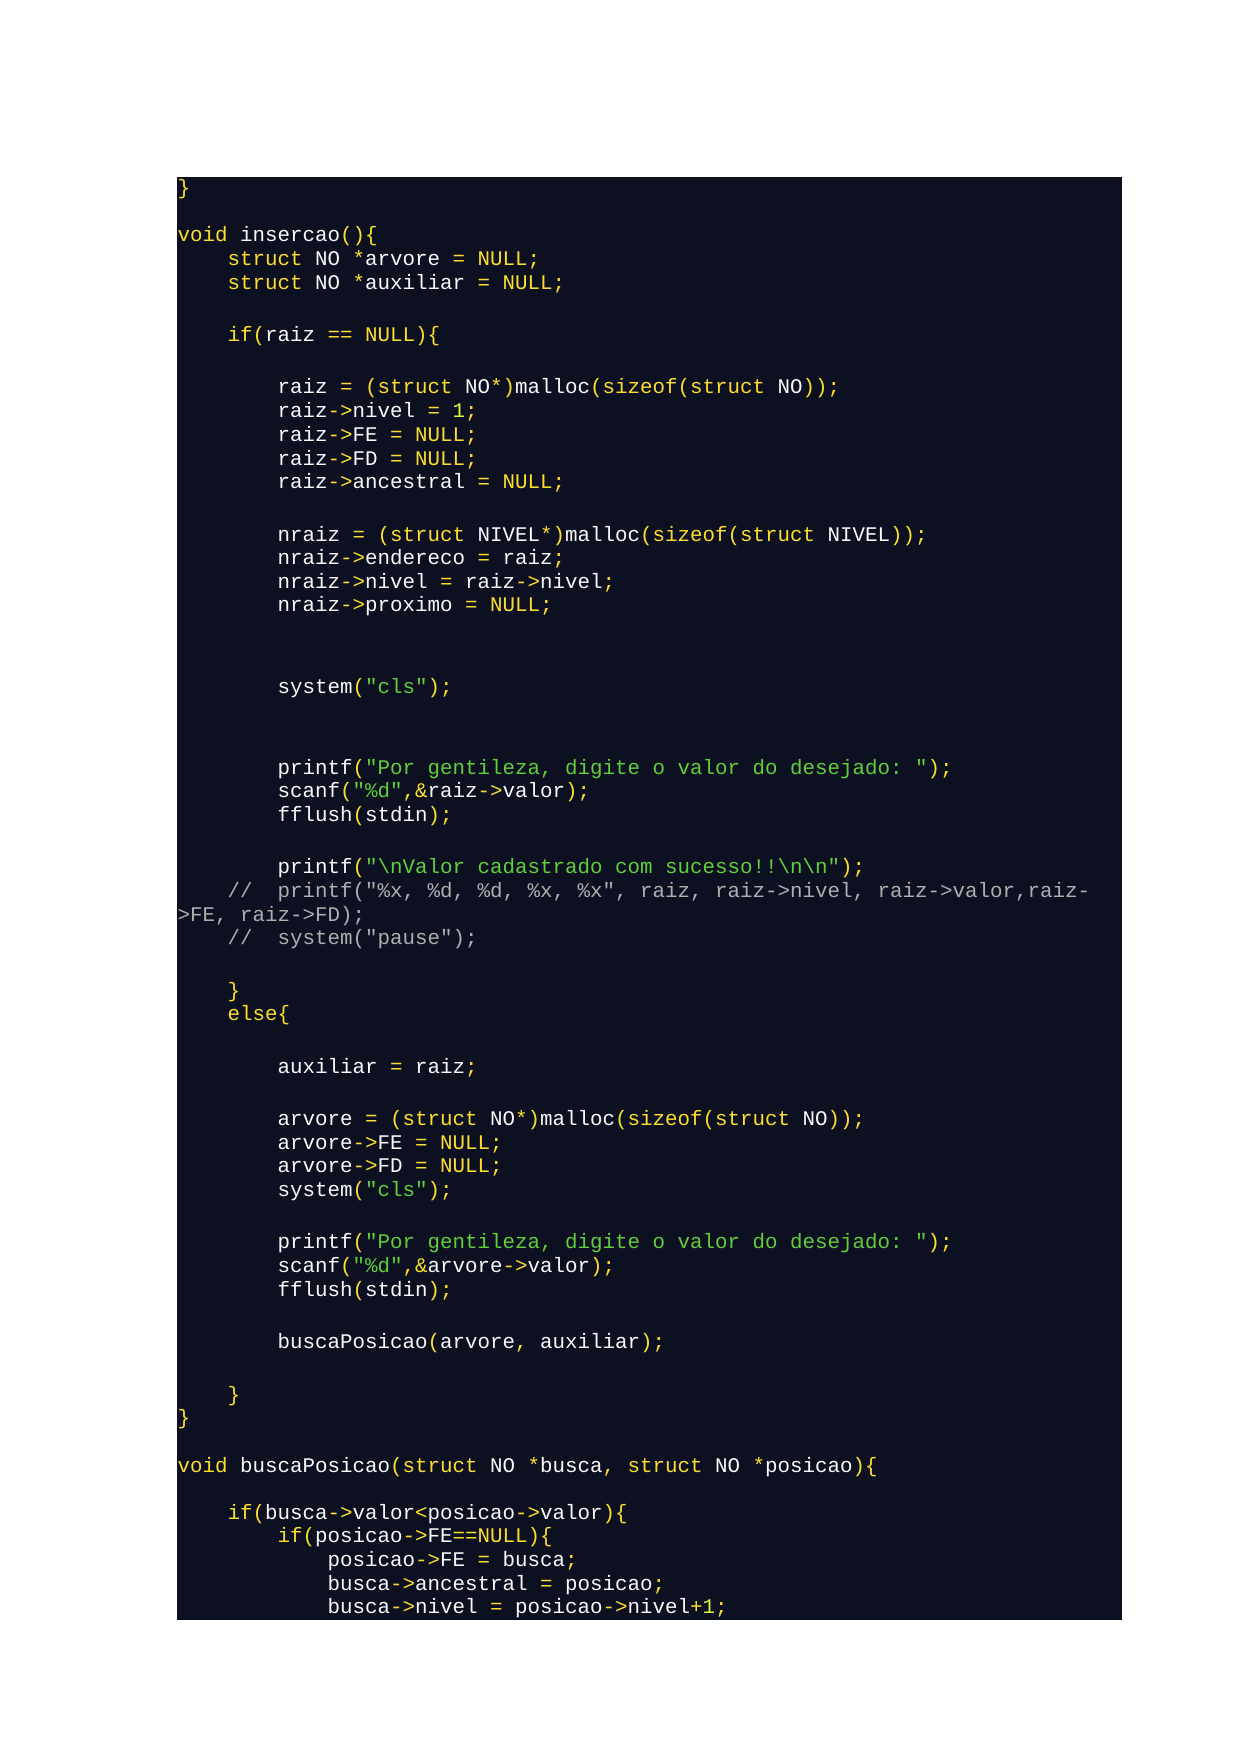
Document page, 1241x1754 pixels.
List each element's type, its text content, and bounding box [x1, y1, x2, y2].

text buscaPosicao(arvore, auxiliar); [177, 1331, 1122, 1355]
text // printf("%x, %d, %d, %x, %x", raiz, raiz->nivel, raiz->valor,raiz->FE, raiz->FD); [177, 880, 1122, 927]
text printf("Por gentileza, digite o valor do desejado: "); [177, 1232, 1122, 1255]
text nraiz->proximo = NULL; [177, 594, 1122, 618]
text // system("pause"); [177, 927, 1122, 951]
text nraiz->nivel = raiz->nivel; [177, 571, 1122, 594]
text raiz->FD = NULL; [177, 447, 1122, 471]
text nraiz->endereco = raiz; [177, 547, 1122, 571]
text struct NO *auxiliar = NULL; [177, 272, 1122, 295]
text scanf("%d",&raiz->valor); [177, 780, 1122, 804]
text raiz->nivel = 1; [177, 400, 1122, 424]
text system("cls"); [177, 1179, 1122, 1203]
text raiz = (struct NO*)malloc(sizeof(struct NO)); [177, 377, 1122, 400]
text arvore->FD = NULL; [177, 1156, 1122, 1179]
text fflush(stdin); [177, 804, 1122, 828]
text } [177, 1407, 1122, 1431]
text system("cls"); [177, 676, 1122, 699]
text busca->nivel = posicao->nivel+1; [177, 1596, 1122, 1620]
text posicao->FE = busca; [177, 1549, 1122, 1573]
text } [177, 980, 1122, 1003]
text raiz->ancestral = NULL; [177, 471, 1122, 495]
text void buscaPosicao(struct NO *busca, struct NO *posicao){ [177, 1454, 1122, 1478]
text arvore->FE = NULL; [177, 1132, 1122, 1156]
text raiz->FE = NULL; [177, 424, 1122, 447]
text if(posicao->FE==NULL){ [177, 1526, 1122, 1549]
text void insercao(){ [177, 224, 1122, 248]
text } [177, 1384, 1122, 1407]
text auxiliar = raiz; [177, 1056, 1122, 1079]
text printf("Por gentileza, digite o valor do desejado: "); [177, 757, 1122, 780]
text arvore = (struct NO*)malloc(sizeof(struct NO)); [177, 1108, 1122, 1132]
text busca->ancestral = posicao; [177, 1573, 1122, 1596]
text if(busca->valor<posicao->valor){ [177, 1502, 1122, 1526]
text scanf("%d",&arvore->valor); [177, 1255, 1122, 1279]
text nraiz = (struct NIVEL*)malloc(sizeof(struct NIVEL)); [177, 523, 1122, 547]
text else{ [177, 1003, 1122, 1027]
text printf("\nValor cadastrado com sucesso!!\n\n"); [177, 856, 1122, 880]
text fflush(stdin); [177, 1279, 1122, 1302]
text } [177, 177, 1122, 201]
text if(raiz == NULL){ [177, 324, 1122, 348]
text struct NO *arvore = NULL; [177, 248, 1122, 272]
